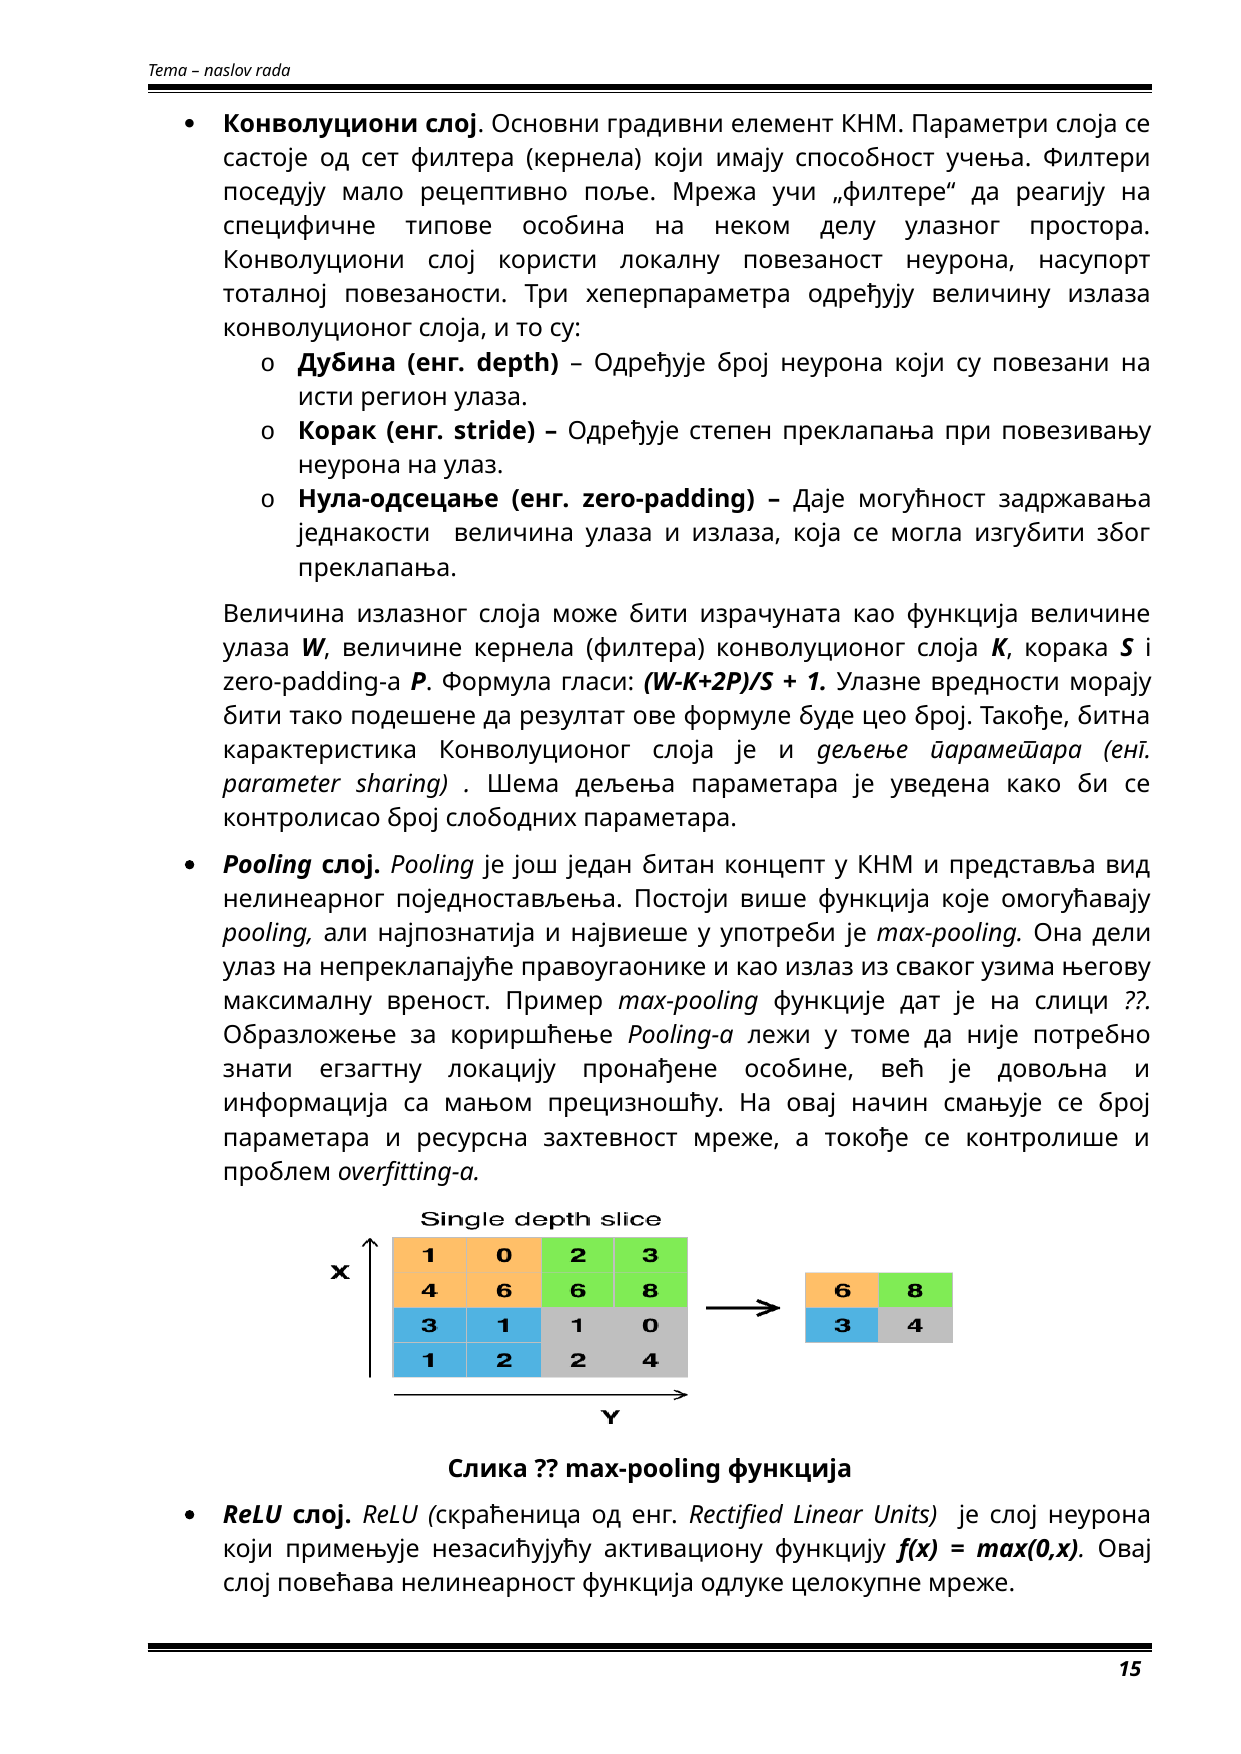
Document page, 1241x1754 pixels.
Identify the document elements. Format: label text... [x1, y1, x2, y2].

list Дубина (енг. depth) – Одређује број неурона који су повезани на исти регион улаза. [260, 344, 1152, 412]
picture [311, 1199, 988, 1438]
list ReLU слој. ReLU (скраћеница од енг. Rectified Linear Units) је слој неурона који примењује незасићујућу активациону функцију f(x) = max(0,x). Овај слој повећава нелинеарност функција одлуке целокупне мреже. [185, 1497, 1152, 1599]
list Корак (енг. stride) – Одређује степен преклапања при повезивању неурона на улаз. [260, 412, 1152, 481]
text Величина излазног слоја може бити израчуната као функција величине улаза W, величине кернела (филтера) конволуционог слоја К, корака S i zero-padding-a P. Формула гласи: (W-K+2P)/S + 1. Улазне вредности морају бити тако подешене да резултат ове формуле буде цео број. Такође, битна карактеристика Конволуционог слоја је и дељење параметара (енг. parameter sharing) . Шема дељења параметара је уведена како би се контролисао број слободних параметара. [223, 596, 1152, 834]
list Нула-одсецање (енг. zero-padding) – Даје могућност задржавања једнакости величина улаза и излаза, која се могла изгубити због преклапања. [260, 481, 1152, 583]
list Конволуциони слој. Основни градивни елемент КНМ. Параметри слоја се састоје од сет филтера (кернела) који имају способност учења. Филтери поседују мало рецептивно поље. Мрежа учи „филтере“ да реагију на специфичне типове особина на неком делу улазног простора. Конволуциони слој користи локалну повезаност неурона, насупорт тоталној повезаности. Три хеперпараметра одређују величину излаза конволуционог слоја, и то су: [185, 106, 1152, 344]
text Слика ?? max-pooling функција [148, 1450, 1152, 1484]
list Pooling слој. Pooling је још један битан концепт у КНМ и представља вид нелинеарног поједностављења. Постоји више функција које омогућавају pooling, али најпознатија и највиеше у употреби је max-pooling. Она дели улаз на непреклапајуће правоугаонике и као излаз из сваког узима његову максималну вреност. Пример max-pooling функције дат је на слици ??. Образложење за кориршћење Pooling-а лежи у томе да није потребно знати егзагтну локацију пронађене особине, већ је довољна и информација са мањом прецизношћу. На овај начин смањује се број параметара и ресурсна захтевност мреже, а токође се контролише и проблем overfitting-a. [185, 847, 1152, 1187]
